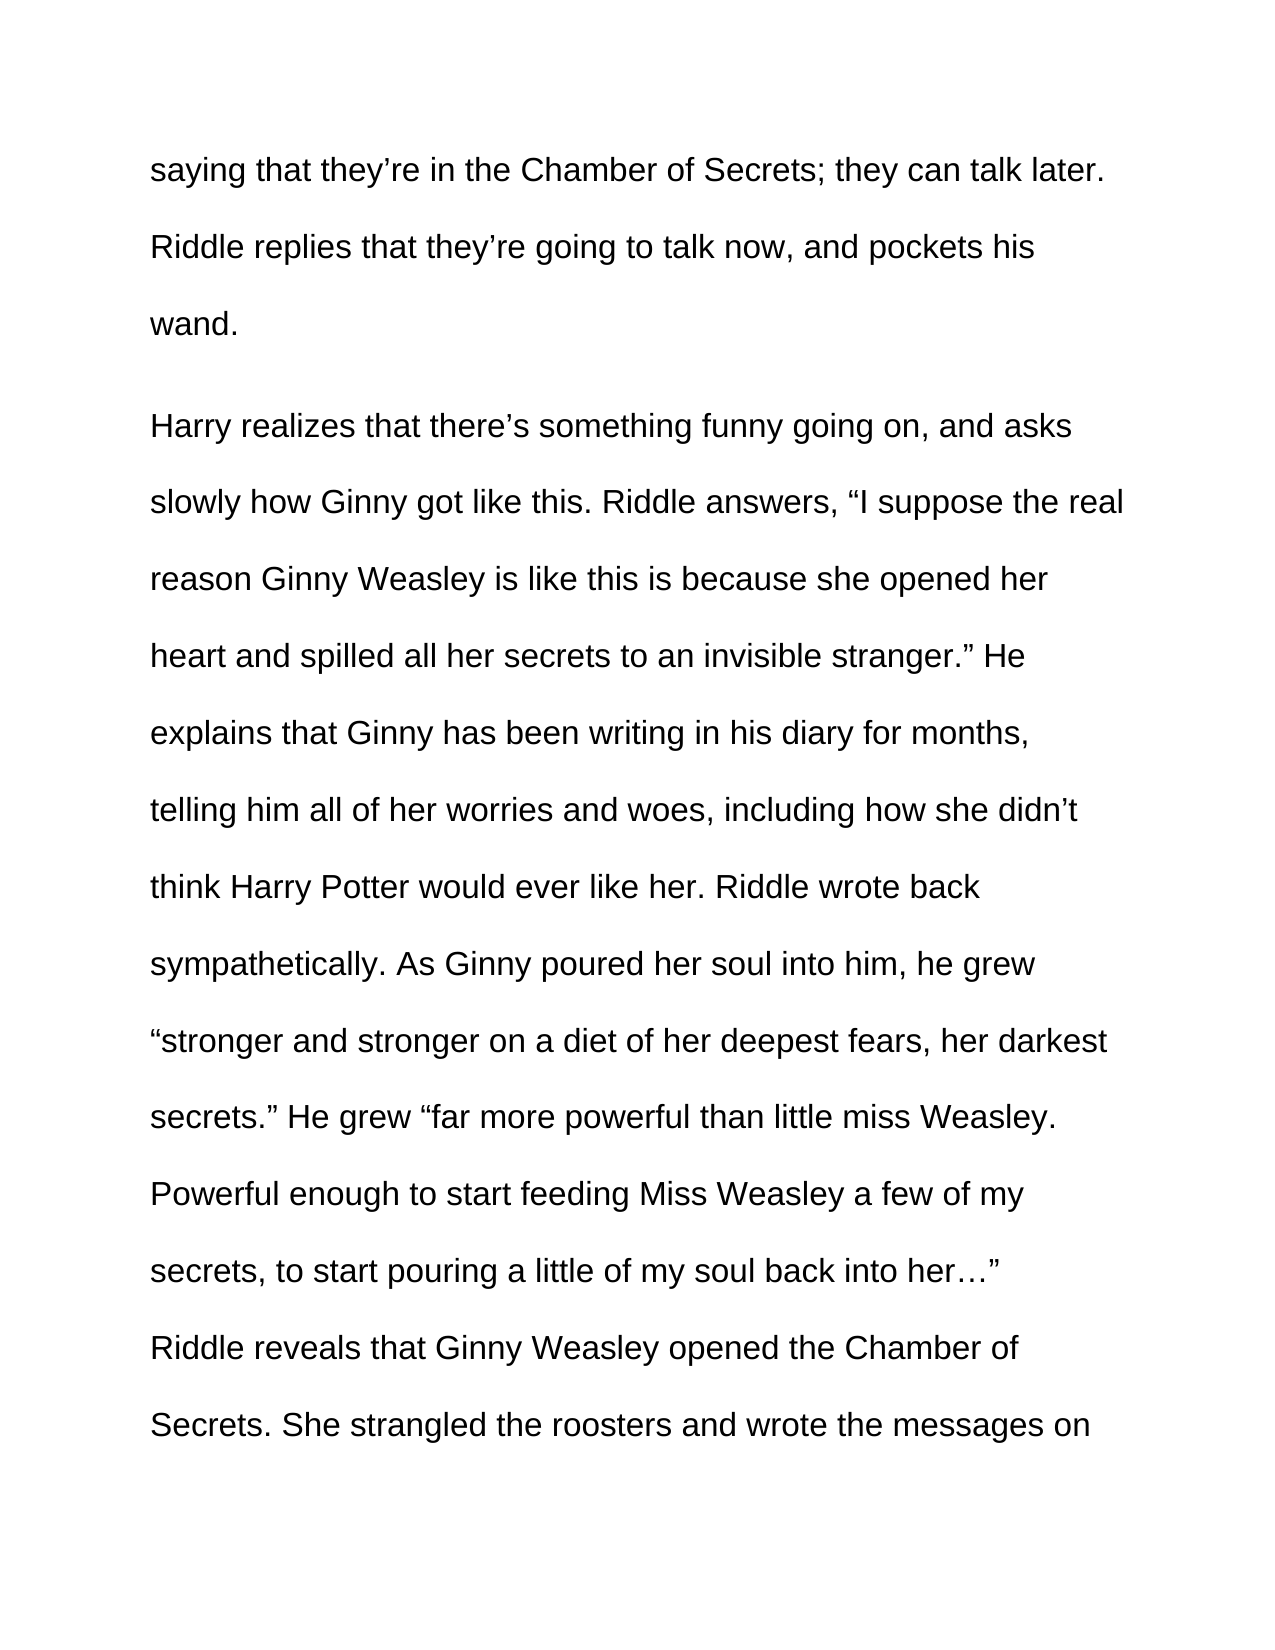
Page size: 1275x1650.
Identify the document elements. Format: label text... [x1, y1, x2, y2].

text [150, 150, 1125, 342]
text Harry realizes that there’s something funny going on, and asks slowly how Ginny got like this. Riddle answers, “I suppose the real reason Ginny Weasley is like this is because she opened her heart and spilled all her secrets to an invisible stranger.” He explains that Ginny has been writing in his diary for months, telling him all of her worries and woes, including how she didn’t think Harry Potter would ever like her. Riddle wrote back sympathetically. As Ginny poured her soul into him, he grew “stronger and stronger on a diet of her deepest fears, her darkest secrets.” He grew “far more powerful than little miss Weasley. Powerful enough to start feeding Miss Weasley a few of my secrets, to start pouring a little of my soul back into her…” [150, 406, 1125, 1290]
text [150, 1328, 1125, 1443]
